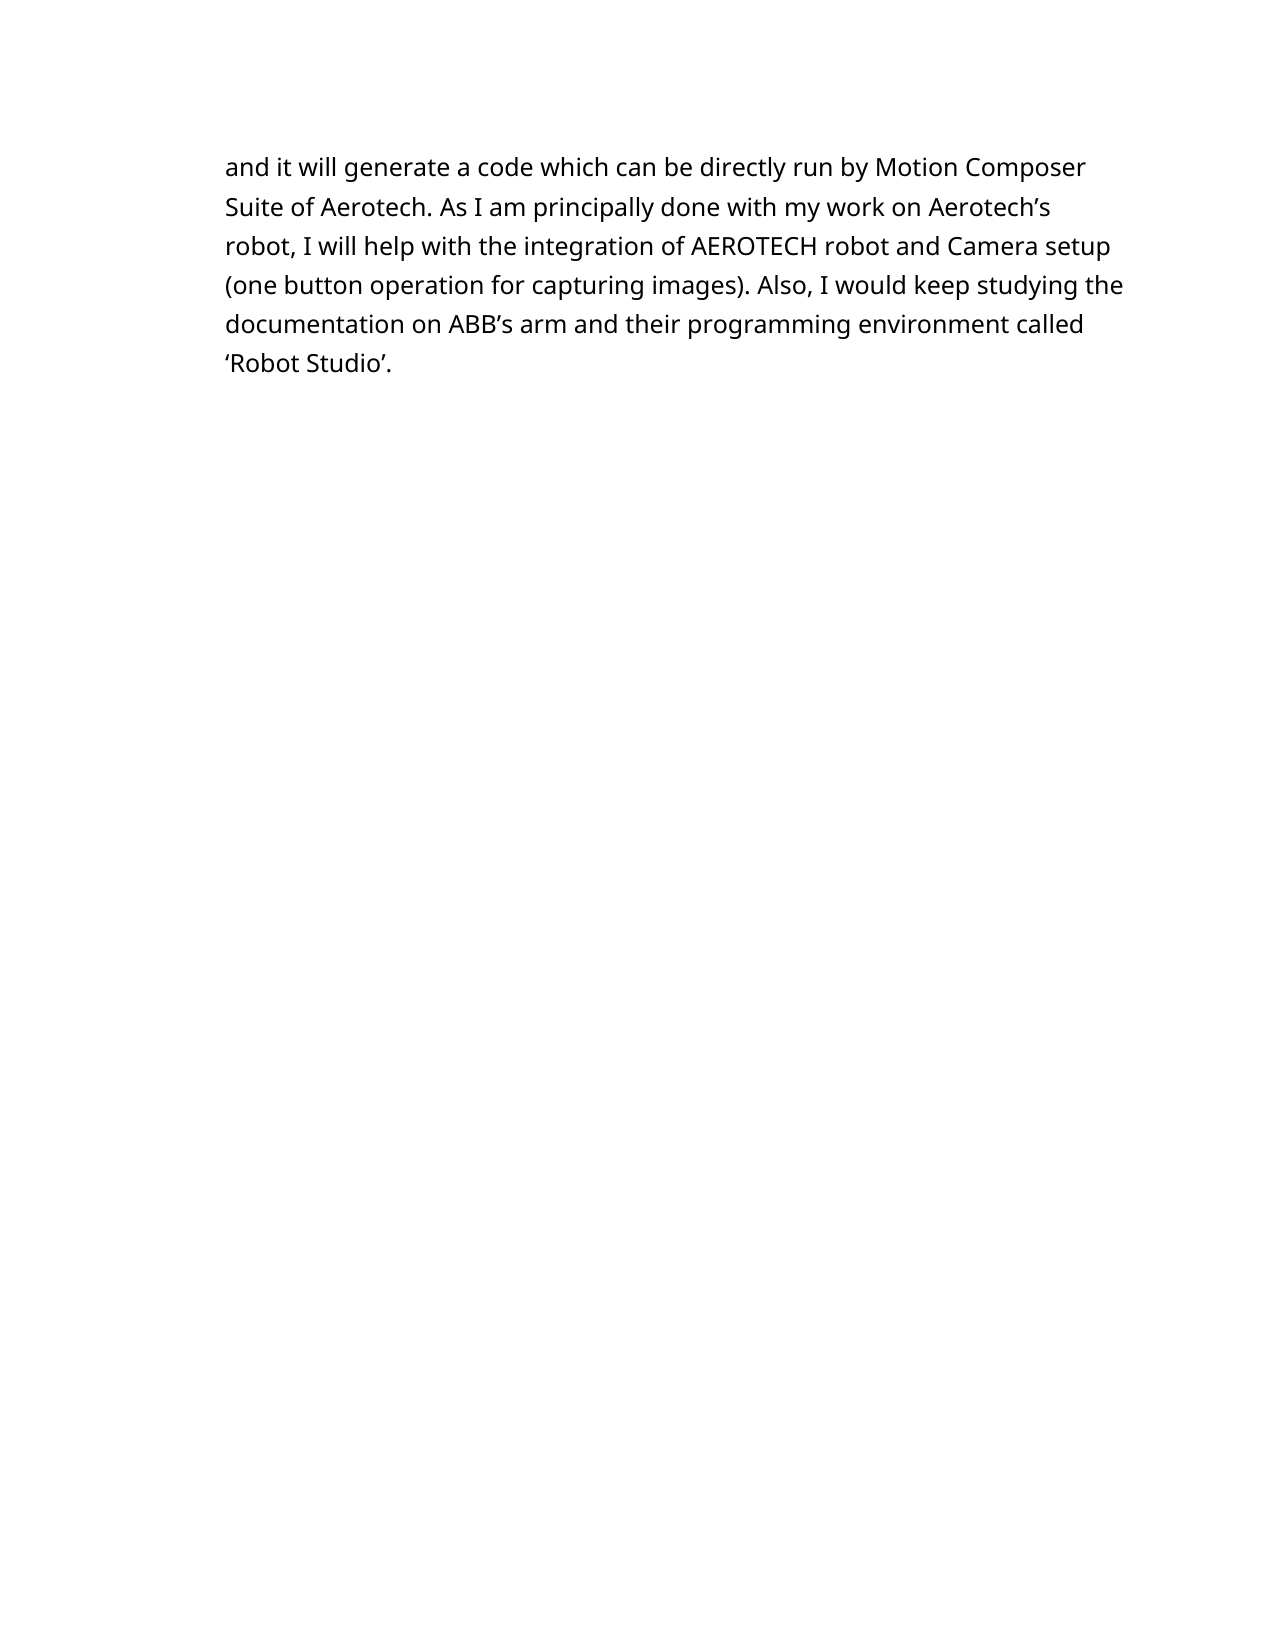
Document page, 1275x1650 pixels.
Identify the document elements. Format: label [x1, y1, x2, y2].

text [225, 150, 1125, 380]
